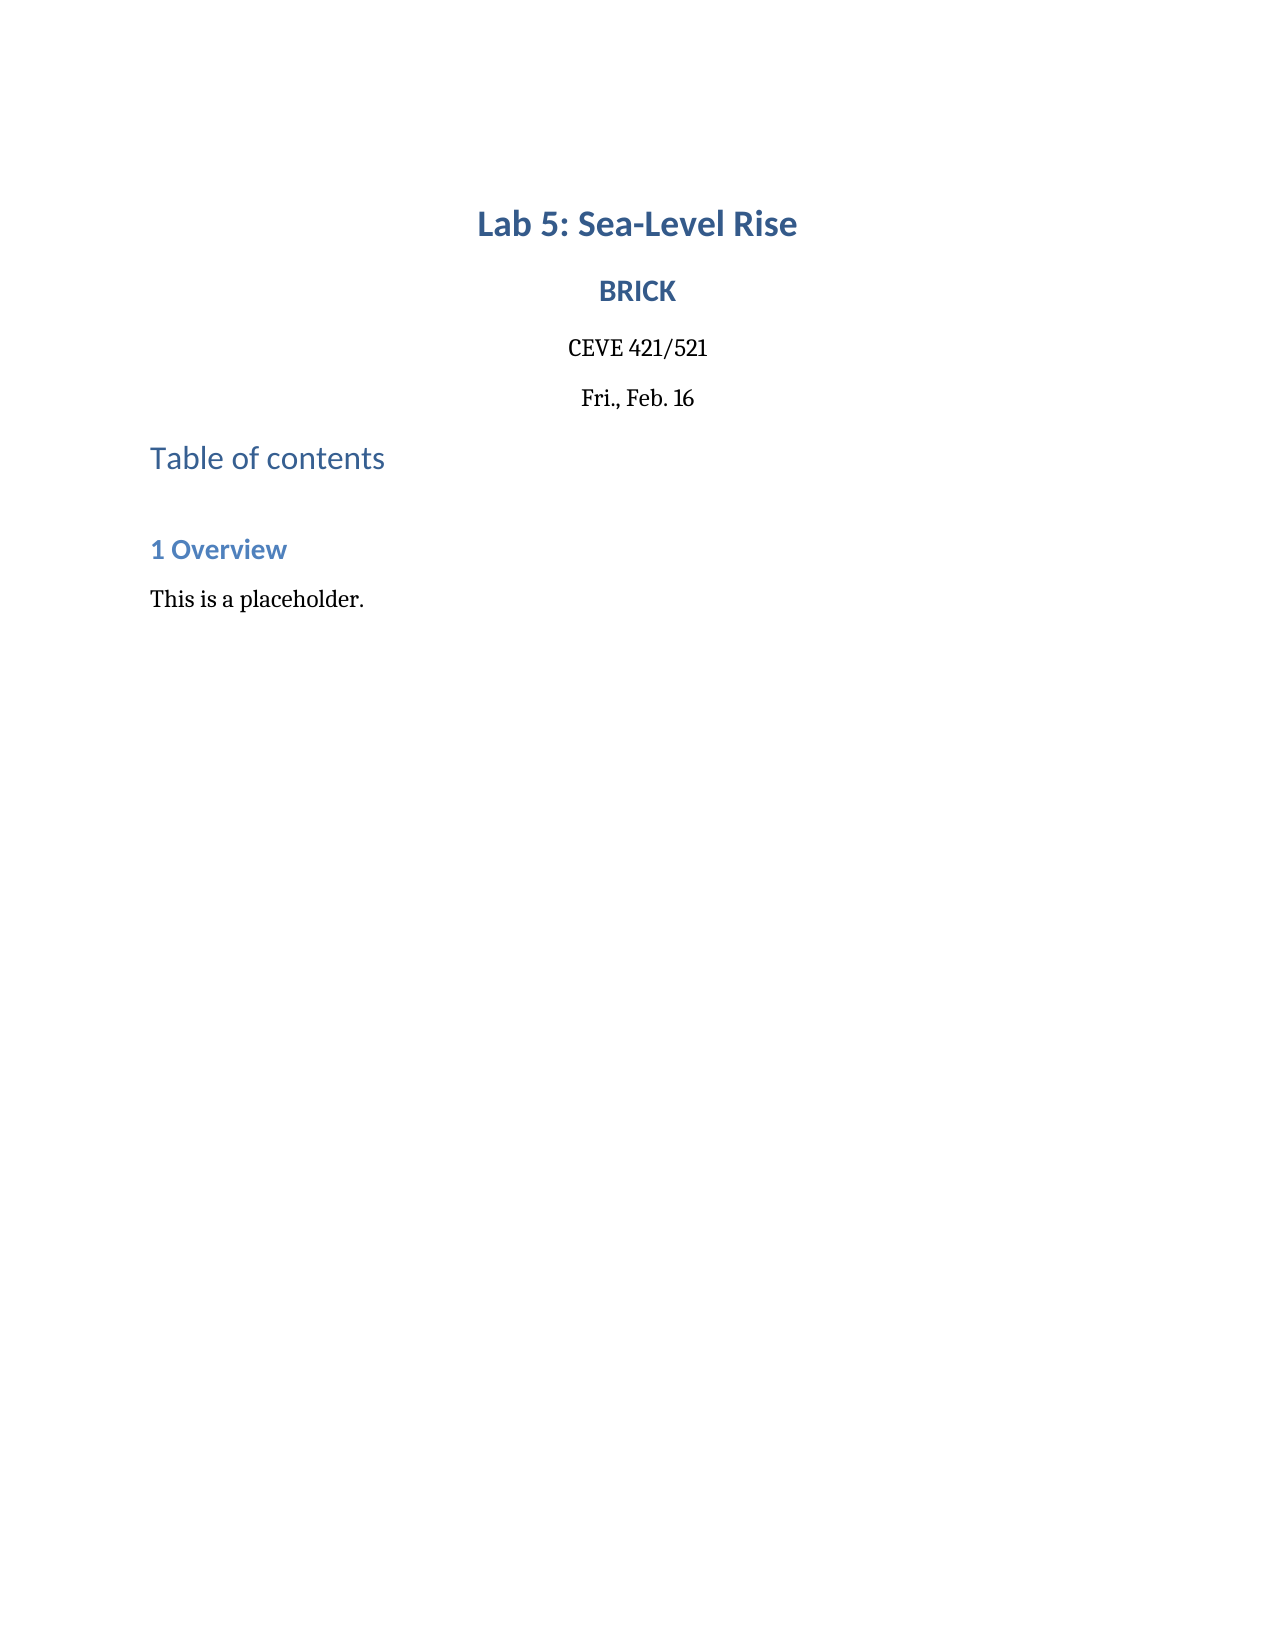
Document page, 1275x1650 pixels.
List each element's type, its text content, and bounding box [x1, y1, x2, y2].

subtitle BRICK [150, 271, 1125, 309]
text This is a placeholder. [150, 585, 1125, 614]
subtitle 1 Overview [150, 531, 1125, 566]
title Lab 5: Sea-Level Rise [150, 200, 1125, 246]
text CEVE 421/521 [150, 334, 1125, 363]
text Fri., Feb. 16 [150, 383, 1125, 412]
